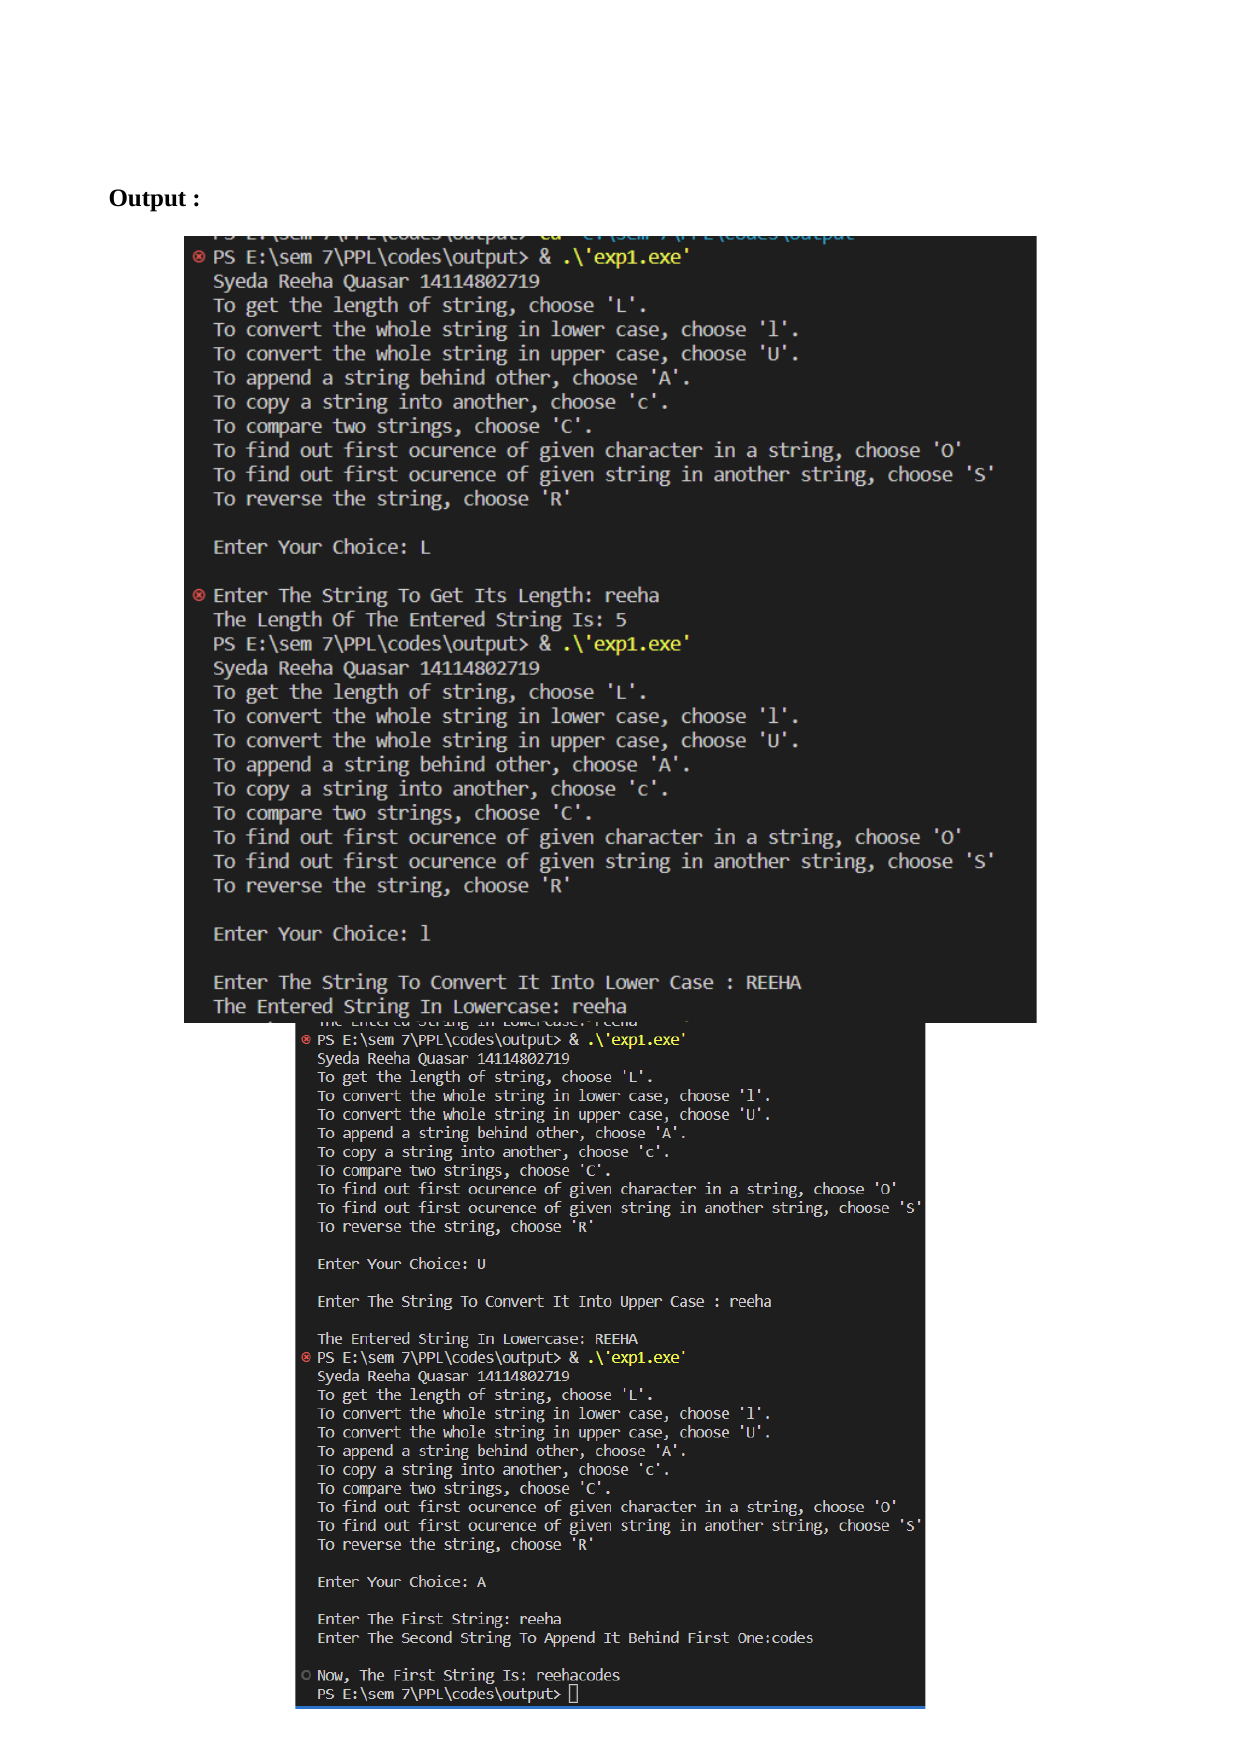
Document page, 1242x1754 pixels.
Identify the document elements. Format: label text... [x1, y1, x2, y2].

text Output : [108, 183, 1112, 212]
picture [184, 236, 1037, 1709]
